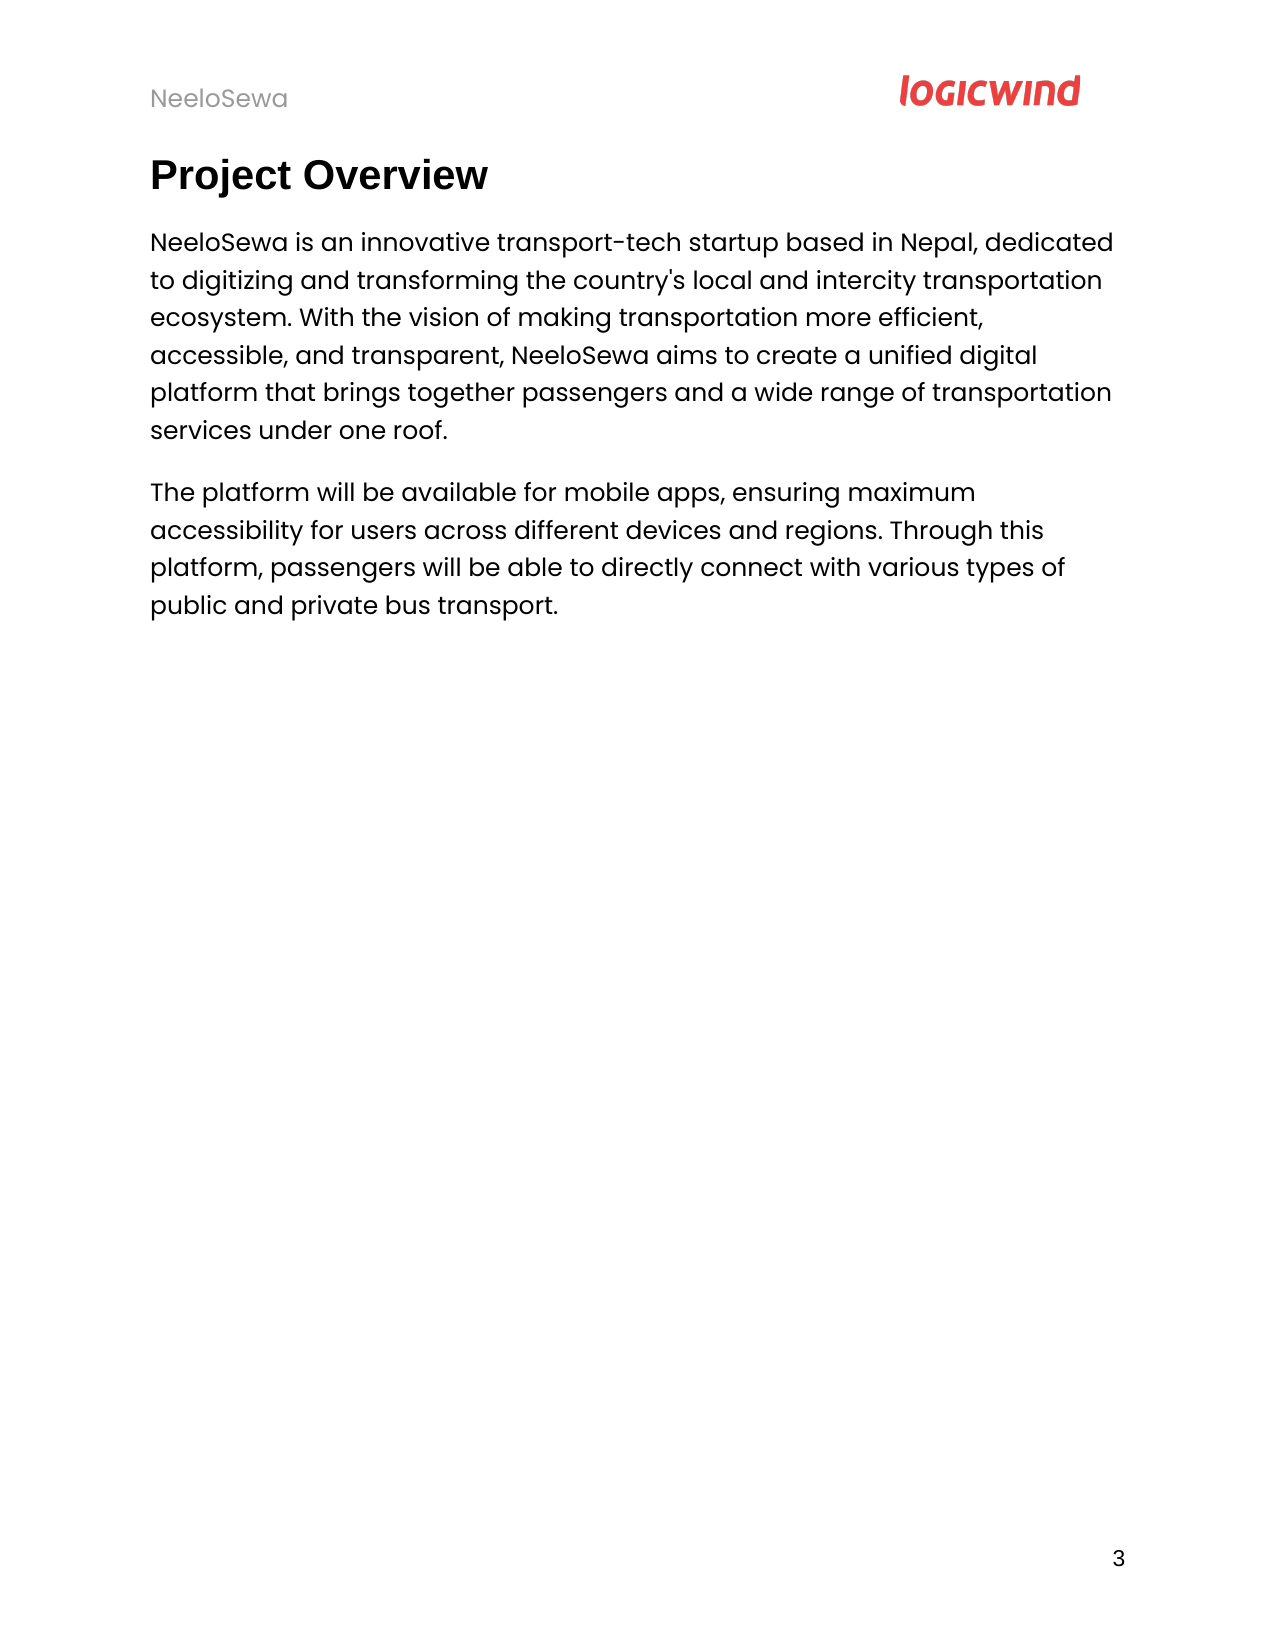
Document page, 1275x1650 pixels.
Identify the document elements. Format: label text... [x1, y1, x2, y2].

text NeeloSewa is an innovative transport-tech startup based in Nepal, dedicated to digitizing and transforming the country's local and intercity transportation ecosystem. With the vision of making transportation more efficient, accessible, and transparent, NeeloSewa aims to create a unified digital platform that brings together passengers and a wide range of transportation services under one roof. [150, 223, 1125, 448]
text The platform will be available for mobile apps, ensuring maximum accessibility for users across different devices and regions. Through this platform, passengers will be able to directly connect with various types of public and private bus transport. [150, 473, 1125, 623]
picture [900, 75, 1080, 107]
subtitle Project Overview [150, 150, 1125, 198]
